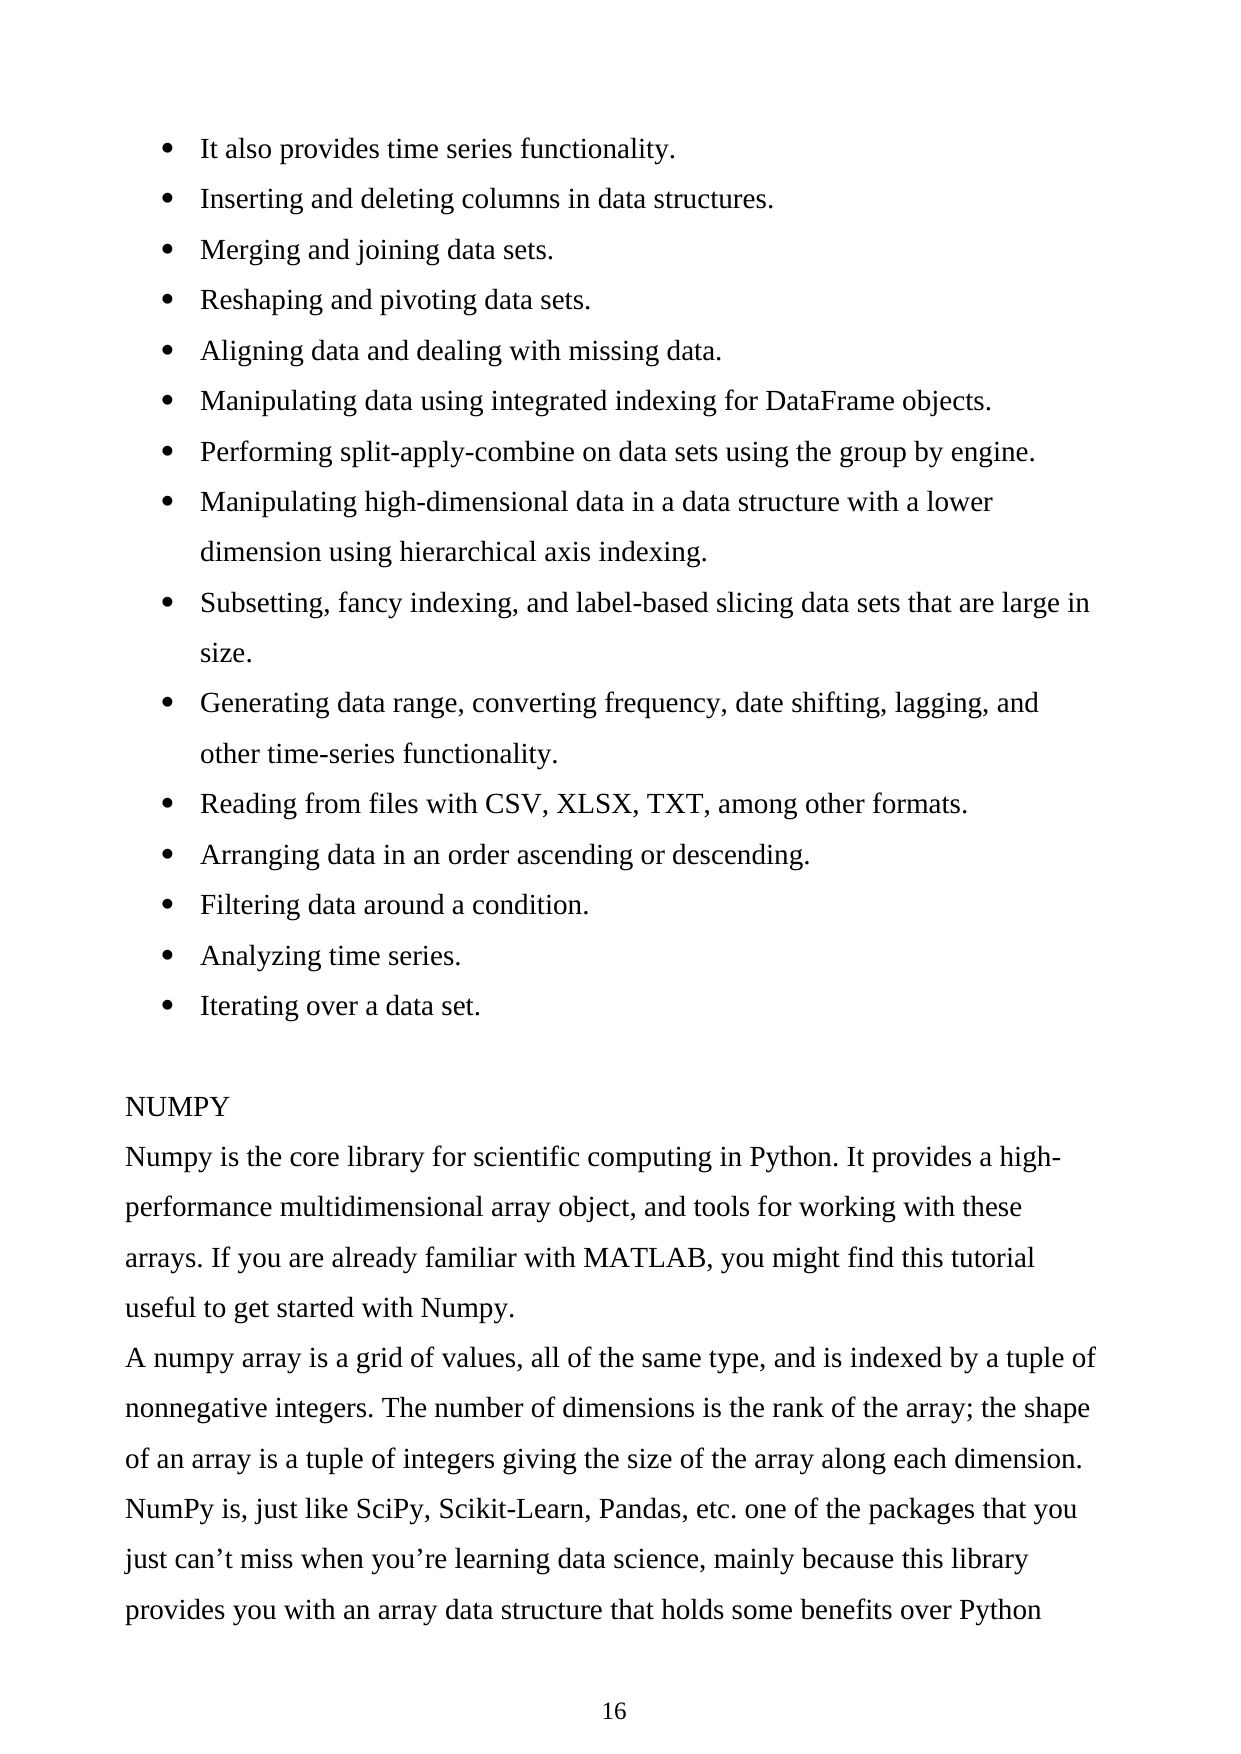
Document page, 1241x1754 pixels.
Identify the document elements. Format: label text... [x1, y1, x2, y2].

list Reshaping and pivoting data sets. [162, 282, 1103, 316]
list Filtering data around a condition. [162, 887, 1103, 921]
list Performing split-apply-combine on data sets using the group by engine. [162, 434, 1103, 467]
list Subsetting, fancy indexing, and label-based slicing data sets that are large in size. [162, 585, 1103, 669]
list Inserting and deleting columns in data structures. [162, 182, 1103, 215]
list Manipulating data using integrated indexing for DataFrame objects. [162, 383, 1103, 417]
list Merging and joining data sets. [162, 232, 1103, 266]
text Numpy is the core library for scientific computing in Python. It provides a high-performance multidimensional array object, and tools for working with these arrays. If you are already familiar with MATLAB, you might find this tutorial useful to get started with Numpy. [125, 1139, 1103, 1323]
text NUMPY [125, 1089, 1103, 1122]
list Iterating over a data set. [162, 988, 1103, 1022]
list It also provides time series functionality. [162, 131, 1103, 165]
text A numpy array is a grid of values, all of the same type, and is indexed by a tuple of nonnegative integers. The number of dimensions is the rank of the array; the shape of an array is a tuple of integers giving the size of the array along each dimension. [125, 1340, 1103, 1474]
list Arranging data in an order ascending or descending. [162, 837, 1103, 870]
list Generating data range, converting frequency, date shifting, lagging, and other time-series functionality. [162, 686, 1103, 769]
list Aligning data and dealing with missing data. [162, 333, 1103, 367]
list Reading from files with CSV, XLSX, TXT, among other formats. [162, 786, 1103, 820]
list Analyzing time series. [162, 938, 1103, 971]
list Manipulating high-dimensional data in a data structure with a lower dimension using hierarchical axis indexing. [162, 484, 1103, 568]
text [125, 1491, 1103, 1625]
